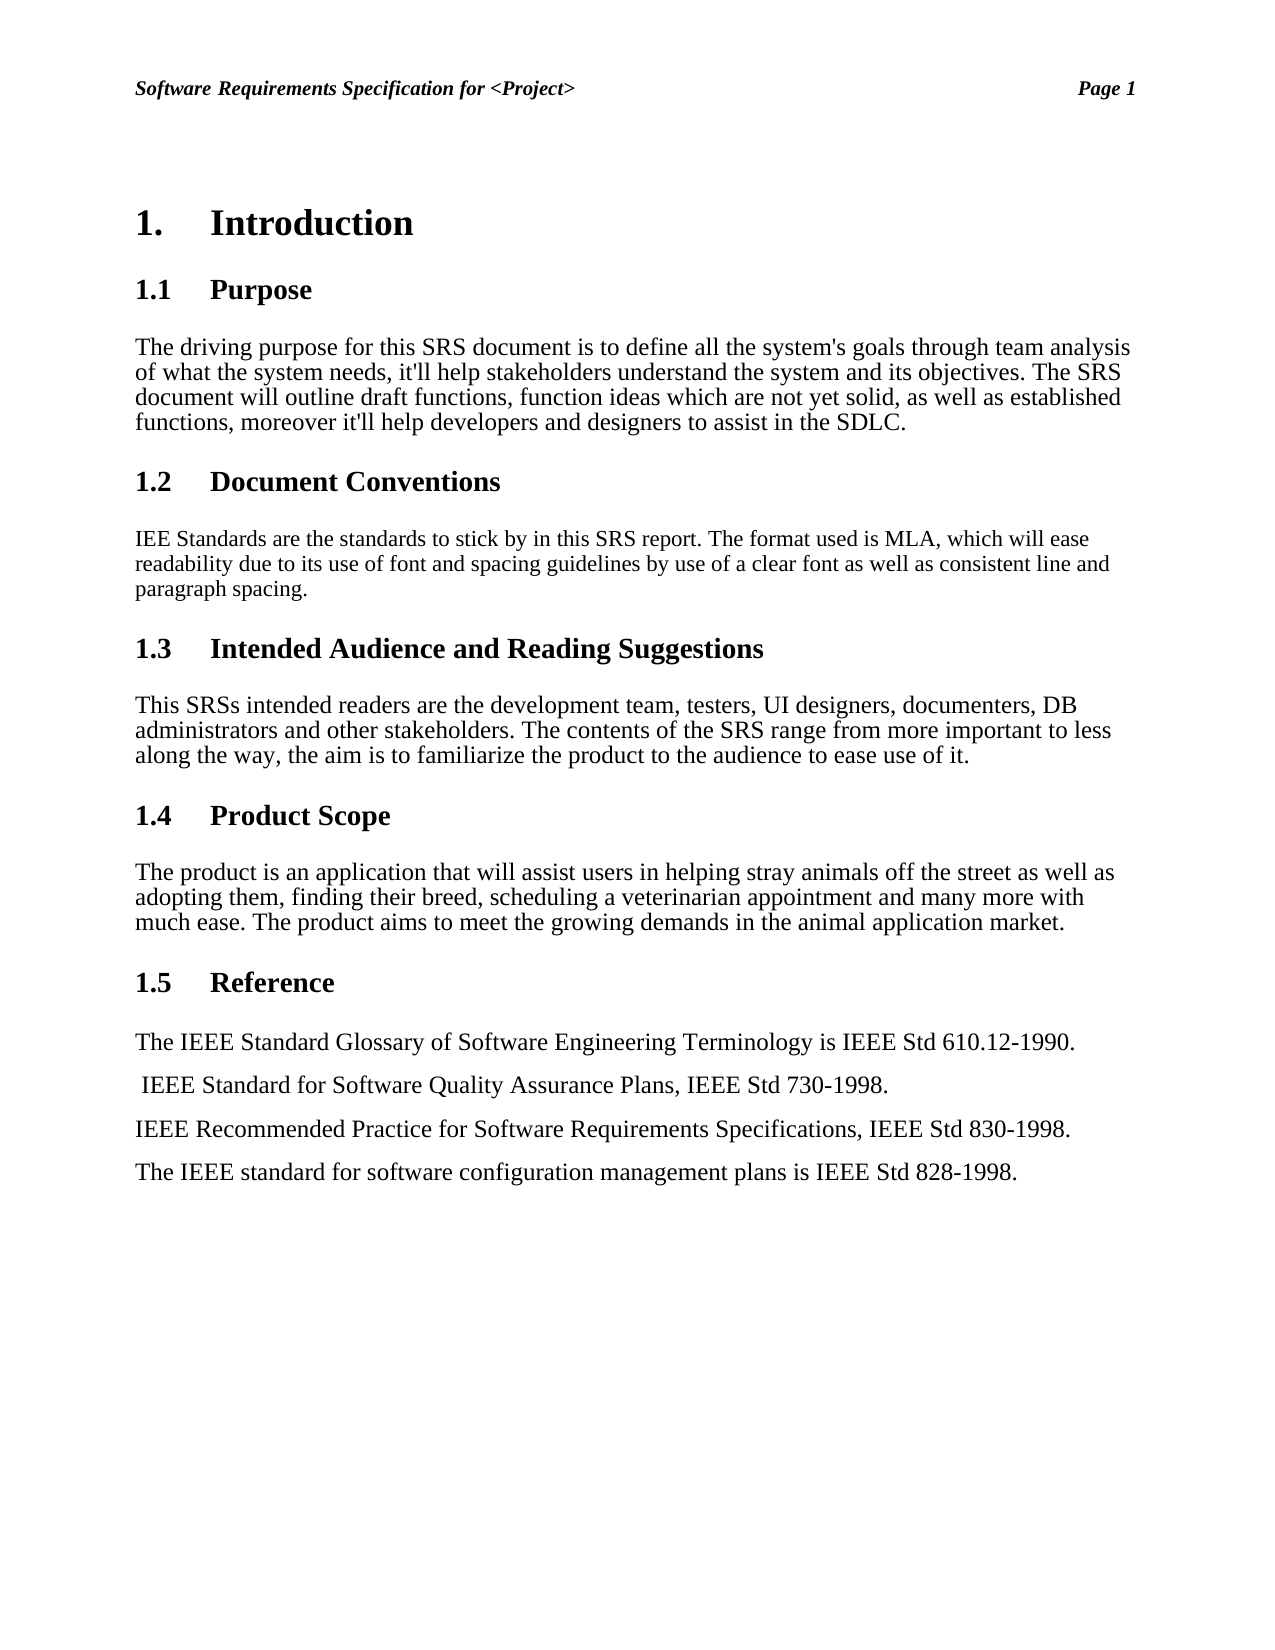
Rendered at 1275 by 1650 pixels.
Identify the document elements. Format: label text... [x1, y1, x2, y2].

subtitle Reference [135, 965, 1140, 998]
text The product is an application that will assist users in helping stray animals off the street as well as adopting them, finding their breed, scheduling a veterinarian appointment and many more with much ease. The product aims to meet the growing demands in the animal application market. [135, 861, 1140, 936]
text The IEEE Standard Glossary of Software Engineering Terminology is IEEE Std 610.12-1990. [135, 1027, 1140, 1056]
text IEE Standards are the standards to stick by in this SRS report. The format used is MLA, which will ease readability due to its use of font and spacing guidelines by use of a clear font as well as consistent line and paragraph spacing. [135, 527, 1140, 602]
subtitle Document Conventions [135, 464, 1140, 498]
text IEEE Recommended Practice for Software Requirements Specifications, IEEE Std 830-1998. [135, 1114, 1140, 1142]
text IEEE Standard for Software Quality Assurance Plans, IEEE Std 730-1998. [135, 1071, 1140, 1099]
text The IEEE standard for software configuration management plans is IEEE Std 828-1998. [135, 1157, 1140, 1186]
subtitle Intended Audience and Reading Suggestions [135, 631, 1140, 664]
subtitle Product Scope [135, 798, 1140, 831]
subtitle Purpose [135, 272, 1140, 306]
text This SRSs intended readers are the development team, testers, UI designers, documenters, DB administrators and other stakeholders. The contents of the SRS range from more important to less along the way, the aim is to familiarize the product to the audience to ease use of it. [135, 694, 1140, 769]
subtitle Introduction [135, 200, 1140, 243]
text The driving purpose for this SRS document is to define all the system's goals through team analysis of what the system needs, it'll help stakeholders understand the system and its objectives. The SRS document will outline draft functions, function ideas which are not yet solid, as well as established functions, moreover it'll help developers and designers to assist in the SDLC. [135, 335, 1140, 435]
